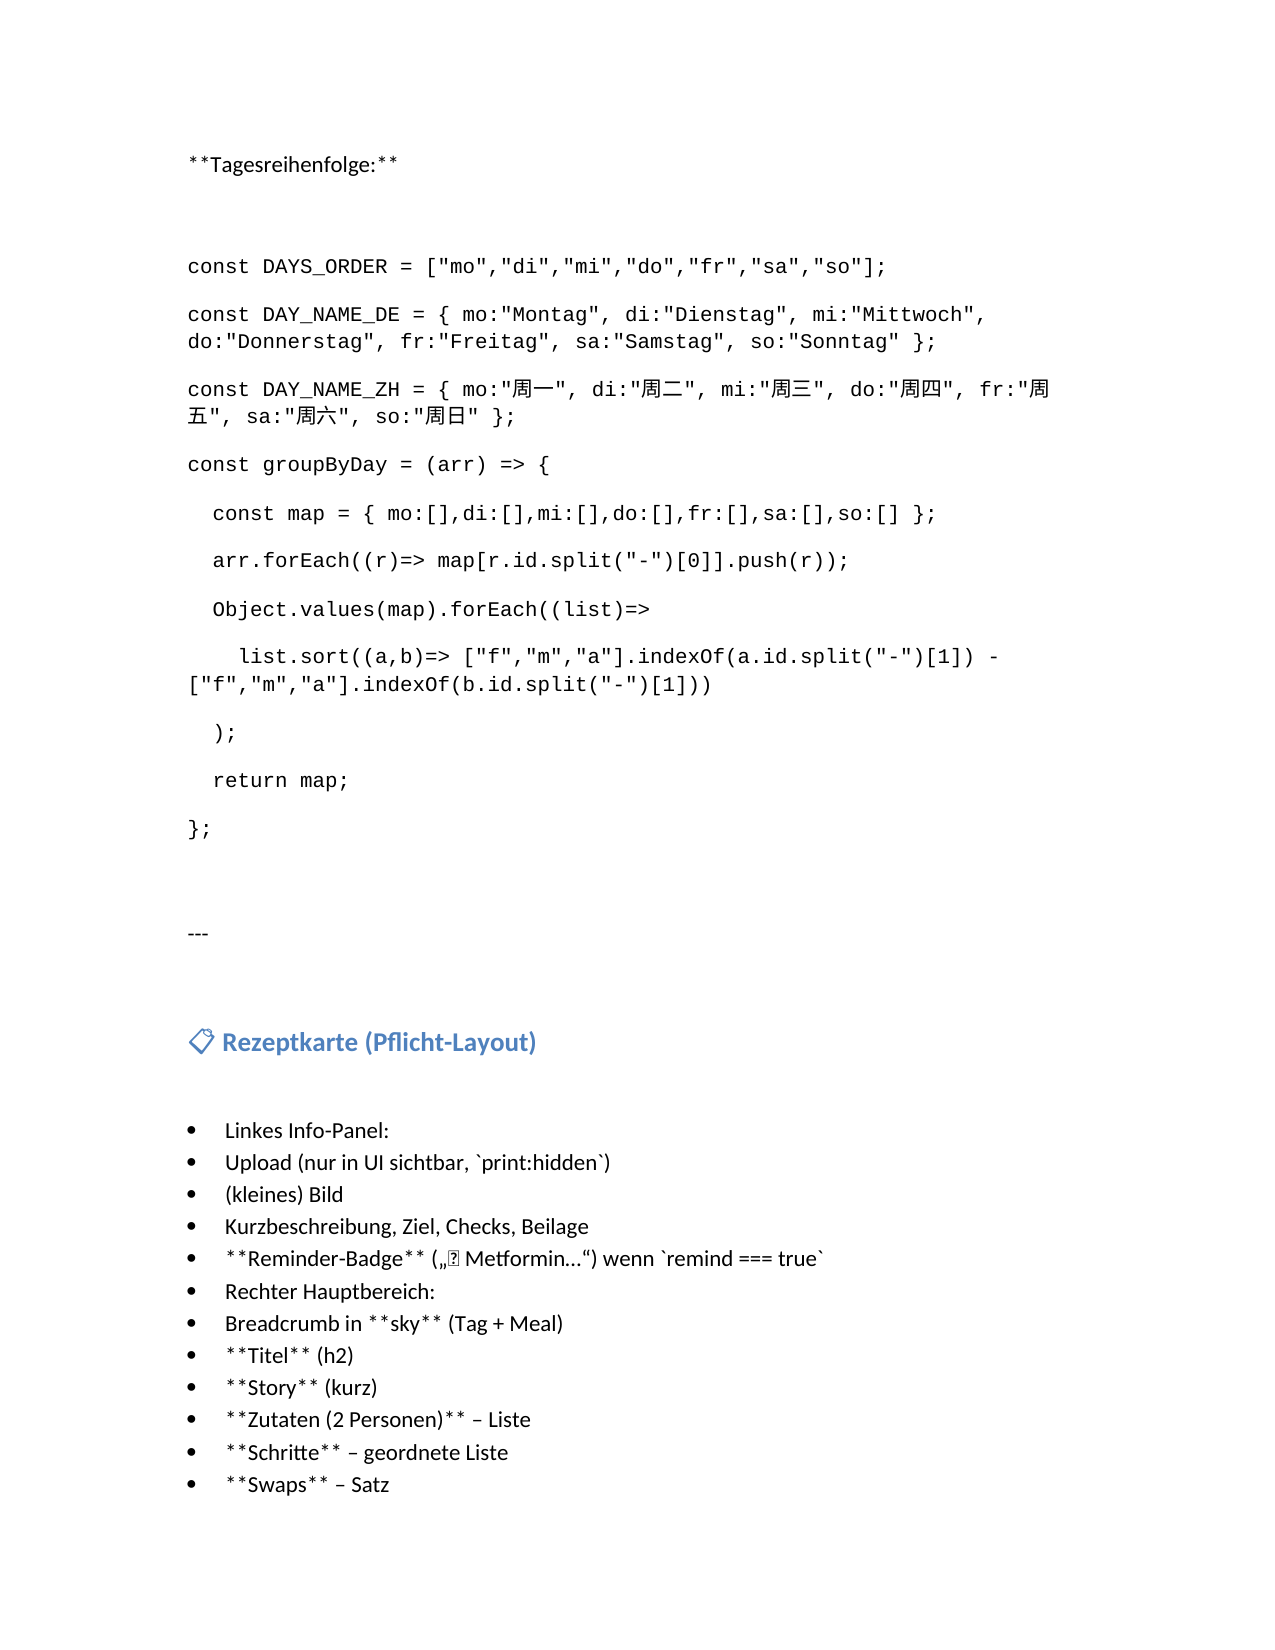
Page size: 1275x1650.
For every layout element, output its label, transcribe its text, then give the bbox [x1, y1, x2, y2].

list **Schritte** – geordnete Liste [187, 1438, 1087, 1466]
text const groupByDay = (arr) => { [187, 454, 1087, 478]
list **Swaps** – Satz [187, 1470, 1087, 1498]
text Object.values(map).forEach((list)=> [187, 598, 1087, 622]
text const DAYS_ORDER = ["mo","di","mi","do","fr","sa","so"]; [187, 256, 1087, 280]
text --- [187, 919, 1087, 947]
subtitle 📋 Rezeptkarte (Pflicht-Layout) [187, 1025, 1087, 1058]
text const map = { mo:[],di:[],mi:[],do:[],fr:[],sa:[],so:[] }; [187, 502, 1087, 526]
list **Story** (kurz) [187, 1373, 1087, 1401]
text const DAY_NAME_DE = { mo:"Montag", di:"Dienstag", mi:"Mittwoch", do:"Donnerstag", fr:"Freitag", sa:"Samstag", so:"Sonntag" }; [187, 304, 1087, 355]
text ); [187, 722, 1087, 745]
list **Zutaten (2 Personen)** – Liste [187, 1406, 1087, 1433]
list Rechter Hauptbereich: [187, 1277, 1087, 1305]
list Linkes Info-Panel: [187, 1116, 1087, 1144]
list **Reminder-Badge** („💊 Metformin…“) wenn `remind === true` [187, 1244, 1087, 1273]
text **Tagesreihenfolge:** [187, 150, 1087, 178]
list Kurzbeschreibung, Ziel, Checks, Beilage [187, 1212, 1087, 1240]
text const DAY_NAME_ZH = { mo:"周一", di:"周二", mi:"周三", do:"周四", fr:"周五", sa:"周六", so:"周日" }; [187, 379, 1087, 430]
text list.sort((a,b)=> ["f","m","a"].indexOf(a.id.split("-")[1]) - ["f","m","a"].indexOf(b.id.split("-")[1])) [187, 647, 1087, 697]
text arr.forEach((r)=> map[r.id.split("-")[0]].push(r)); [187, 551, 1087, 574]
list Breadcrumb in **sky** (Tag + Meal) [187, 1309, 1087, 1337]
list Upload (nur in UI sichtbar, `print:hidden`) [187, 1148, 1087, 1176]
text }; [187, 818, 1087, 841]
text return map; [187, 770, 1087, 793]
list **Titel** (h2) [187, 1341, 1087, 1369]
list (kleines) Bild [187, 1180, 1087, 1208]
